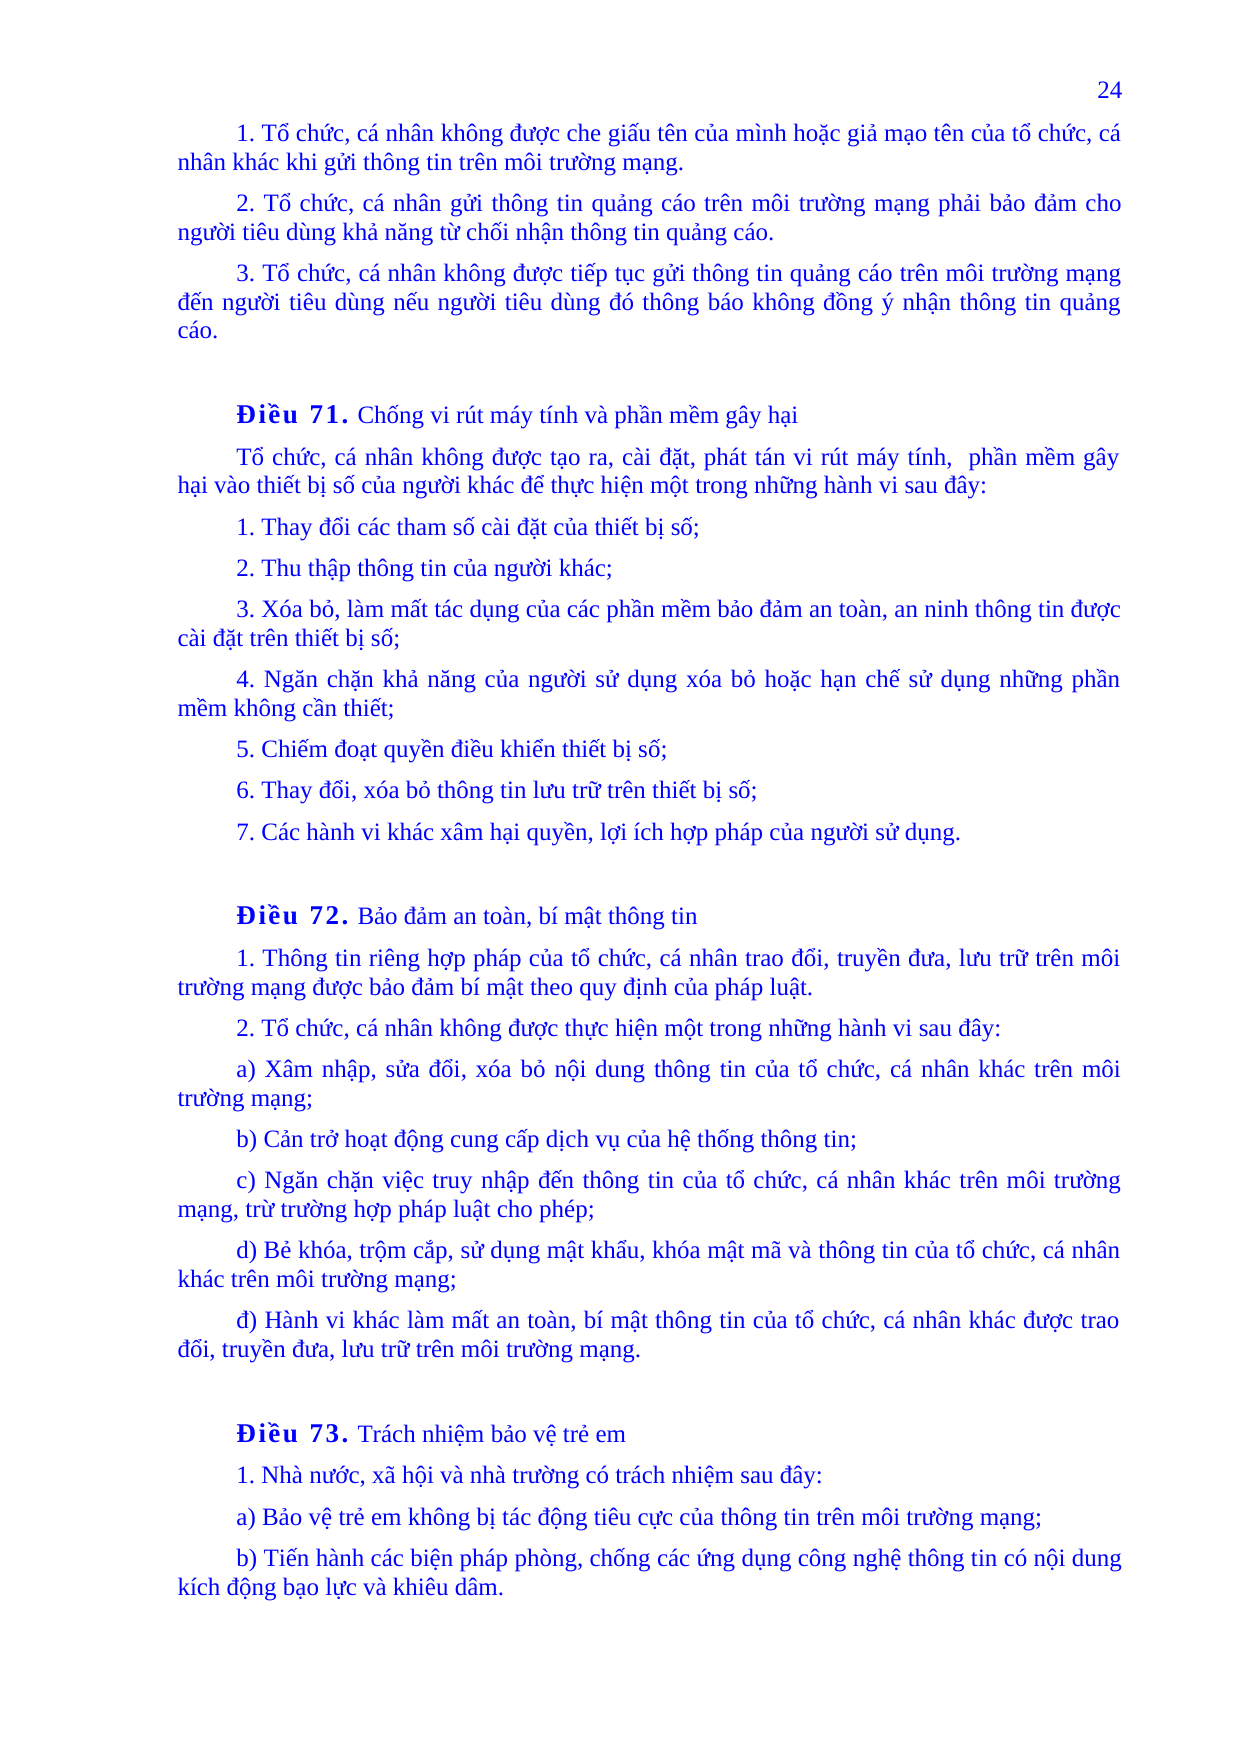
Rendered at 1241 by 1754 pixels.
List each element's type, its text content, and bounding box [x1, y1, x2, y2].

text Tổ chức, cá nhân không được tạo ra, cài đặt, phát tán vi rút máy tính, phần mềm gây hại vào thiết bị số của người khác để thực hiện một trong những hành vi sau đây: [177, 442, 1122, 499]
text 1. Nhà nước, xã hội và nhà trường có trách nhiệm sau đây: [177, 1460, 1122, 1489]
text 1. Tổ chức, cá nhân không được che giấu tên của mình hoặc giả mạo tên của tổ chức, cá nhân khác khi gửi thông tin trên môi trường mạng. [177, 118, 1122, 176]
text 5. Chiếm đoạt quyền điều khiển thiết bị số; [177, 734, 1122, 763]
text 4. Ngăn chặn khả năng của người sử dụng xóa bỏ hoặc hạn chế sử dụng những phần mềm không cần thiết; [177, 664, 1122, 722]
text 2. Tổ chức, cá nhân không được thực hiện một trong những hành vi sau đây: [177, 1013, 1122, 1042]
text Điều 71. Chống vi rút máy tính và phần mềm gây hại [177, 398, 1122, 429]
text 6. Thay đổi, xóa bỏ thông tin lưu trữ trên thiết bị số; [177, 776, 1122, 804]
text a) Bảo vệ trẻ em không bị tác động tiêu cực của thông tin trên môi trường mạng; [177, 1502, 1122, 1530]
text 2. Thu thập thông tin của người khác; [177, 553, 1122, 582]
text Điều 73. Trách nhiệm bảo vệ trẻ em [177, 1417, 1122, 1448]
text b) Tiến hành các biện pháp phòng, chống các ứng dụng công nghệ thông tin có nội dung kích động bạo lực và khiêu dâm. [177, 1543, 1122, 1600]
text d) Bẻ khóa, trộm cắp, sử dụng mật khẩu, khóa mật mã và thông tin của tổ chức, cá nhân khác trên môi trường mạng; [177, 1235, 1122, 1293]
text 3. Xóa bỏ, làm mất tác dụng của các phần mềm bảo đảm an toàn, an ninh thông tin được cài đặt trên thiết bị số; [177, 594, 1122, 652]
text đ) Hành vi khác làm mất an toàn, bí mật thông tin của tổ chức, cá nhân khác được trao đổi, truyền đưa, lưu trữ trên môi trường mạng. [177, 1305, 1122, 1363]
text 1. Thay đổi các tham số cài đặt của thiết bị số; [177, 512, 1122, 541]
text 7. Các hành vi khác xâm hại quyền, lợi ích hợp pháp của người sử dụng. [177, 817, 1122, 846]
text Điều 72. Bảo đảm an toàn, bí mật thông tin [177, 899, 1122, 930]
text 3. Tổ chức, cá nhân không được tiếp tục gửi thông tin quảng cáo trên môi trường mạng đến người tiêu dùng nếu người tiêu dùng đó thông báo không đồng ý nhận thông tin quảng cáo. [177, 258, 1122, 344]
text a) Xâm nhập, sửa đổi, xóa bỏ nội dung thông tin của tổ chức, cá nhân khác trên môi trường mạng; [177, 1054, 1122, 1112]
text 1. Thông tin riêng hợp pháp của tổ chức, cá nhân trao đổi, truyền đưa, lưu trữ trên môi trường mạng được bảo đảm bí mật theo quy định của pháp luật. [177, 943, 1122, 1000]
text b) Cản trở hoạt động cung cấp dịch vụ của hệ thống thông tin; [177, 1124, 1122, 1153]
text c) Ngăn chặn việc truy nhập đến thông tin của tổ chức, cá nhân khác trên môi trường mạng, trừ trường hợp pháp luật cho phép; [177, 1165, 1122, 1223]
text 2. Tổ chức, cá nhân gửi thông tin quảng cáo trên môi trường mạng phải bảo đảm cho người tiêu dùng khả năng từ chối nhận thông tin quảng cáo. [177, 188, 1122, 246]
